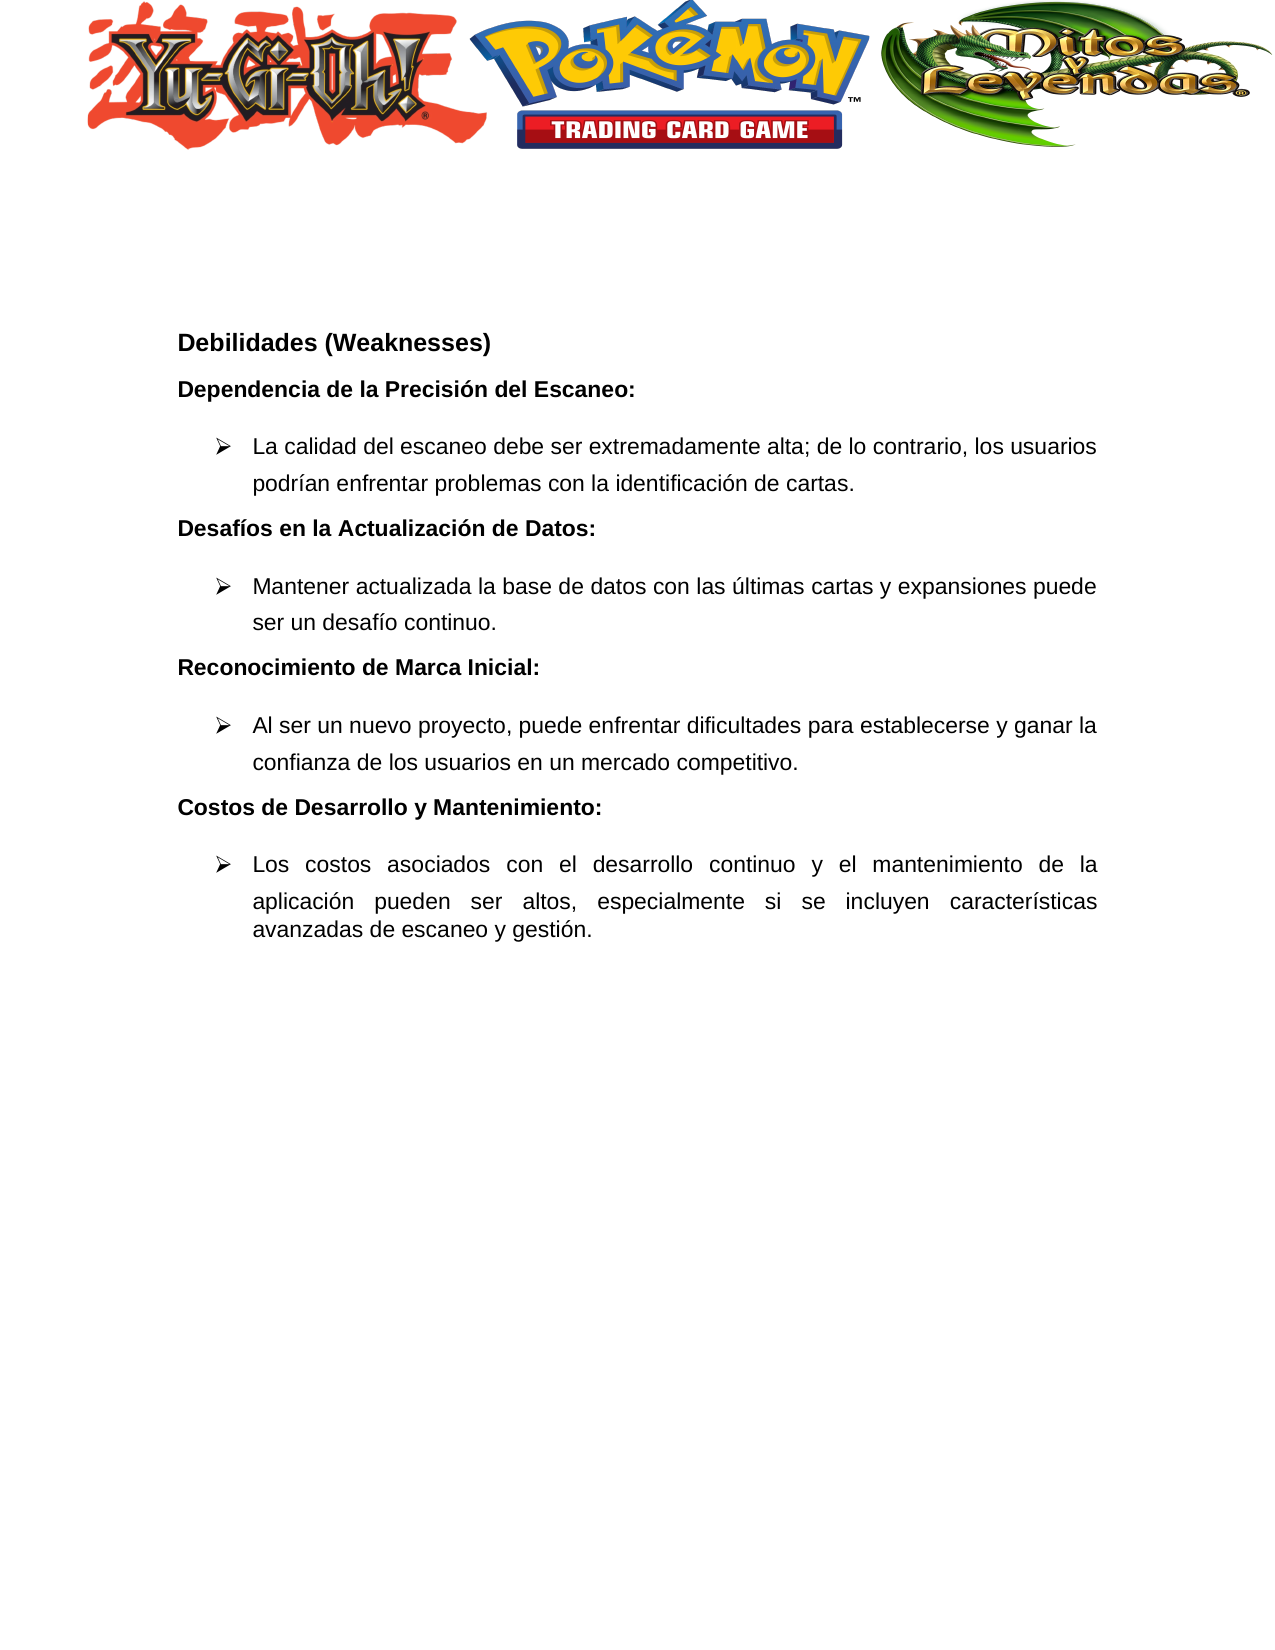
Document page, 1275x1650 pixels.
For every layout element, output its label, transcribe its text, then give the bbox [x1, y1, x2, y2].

picture [87, 0, 870, 150]
text Dependencia de la Precisión del Escaneo: [177, 376, 1098, 402]
list Mantener actualizada la base de datos con las últimas cartas y expansiones puede ser un desafío continuo. [215, 560, 1098, 636]
text Desafíos en la Actualización de Datos: [177, 515, 1098, 541]
text Reconocimiento de Marca Inicial: [177, 654, 1098, 681]
text Costos de Desarrollo y Mantenimiento: [177, 793, 1098, 820]
list Al ser un nuevo proyecto, puede enfrentar dificultades para establecerse y ganar la confianza de los usuarios en un mercado competitivo. [215, 699, 1098, 775]
picture [876, 0, 1275, 149]
text Debilidades (Weaknesses) [177, 328, 1098, 357]
list La calidad del escaneo debe ser extremadamente alta; de lo contrario, los usuarios podrían enfrentar problemas con la identificación de cartas. [215, 421, 1098, 496]
list Los costos asociados con el desarrollo continuo y el mantenimiento de la aplicación pueden ser altos, especialmente si se incluyen características avanzadas de escaneo y gestión. [215, 839, 1098, 942]
